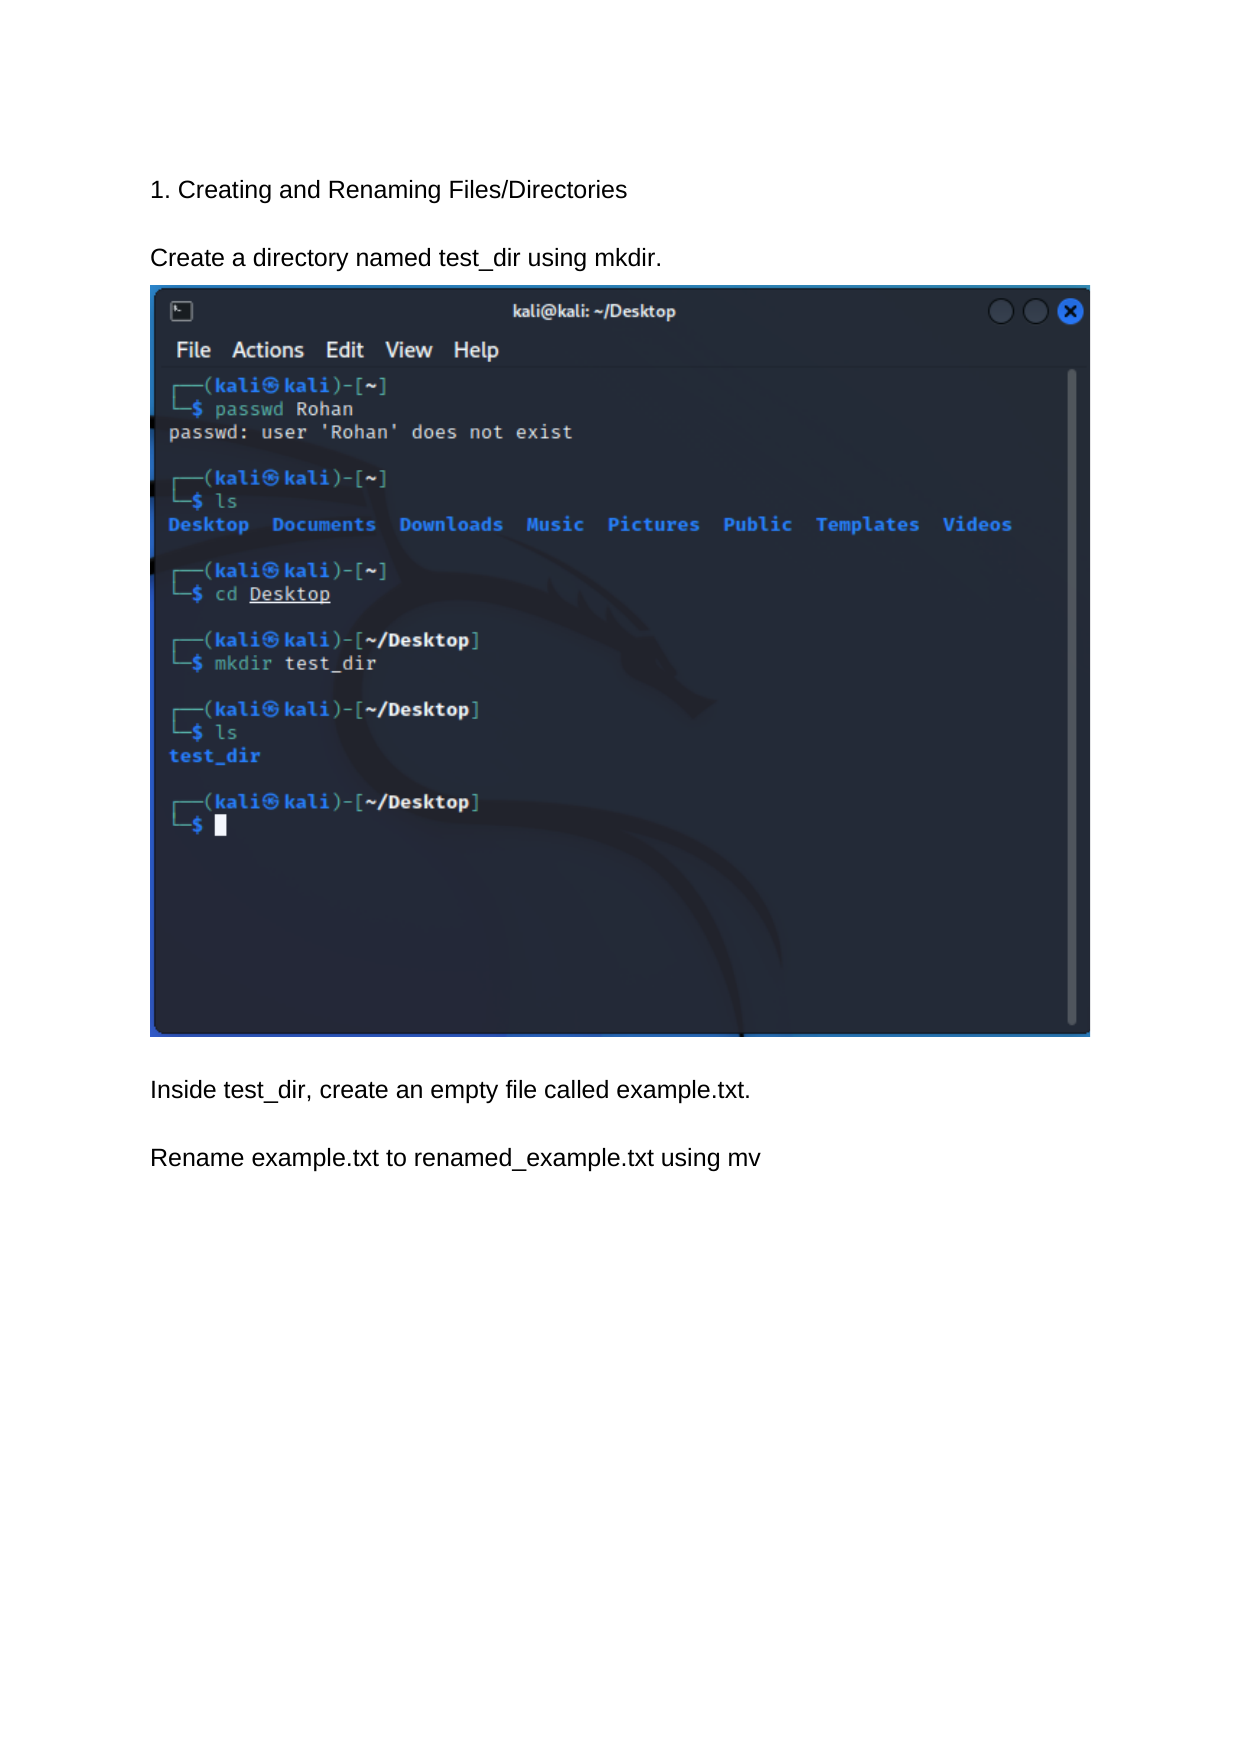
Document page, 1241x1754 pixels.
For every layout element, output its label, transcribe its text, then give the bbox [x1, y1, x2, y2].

picture [150, 285, 1091, 1037]
text Rename example.txt to renamed_example.txt using mv [150, 1143, 1090, 1172]
text Inside test_dir, create an empty file called example.txt. [150, 1075, 1090, 1104]
text Create a directory named test_dir using mkdir. [150, 243, 1090, 285]
text 1. Creating and Renaming Files/Directories [150, 175, 1090, 204]
